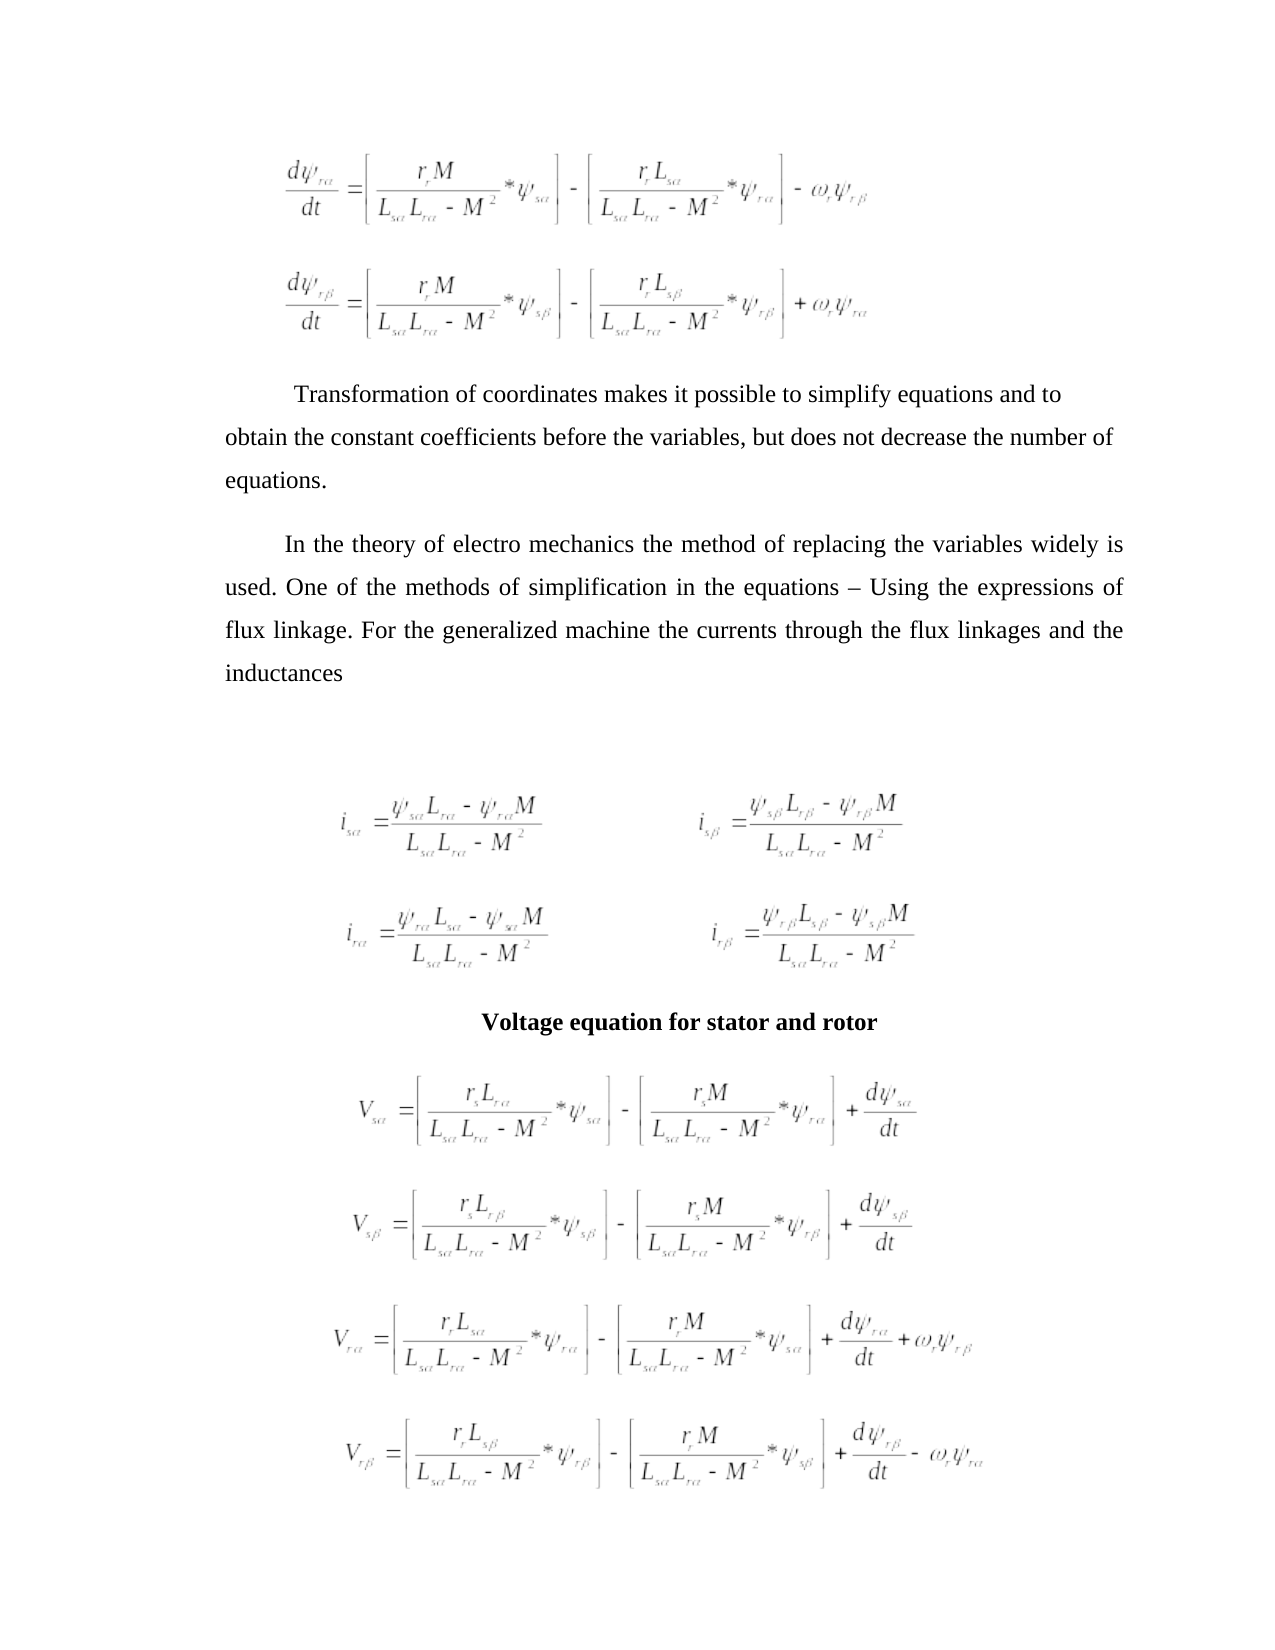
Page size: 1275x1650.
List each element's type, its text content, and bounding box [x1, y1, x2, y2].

text Voltage equation for stator and rotor [225, 1007, 1125, 1036]
text In the theory of electro mechanics the method of replacing the variables widely is used. One of the methods of simplification in the equations – Using the expressions of flux linkage. For the generalized machine the currents through the flux linkages and the inductances [225, 529, 1125, 687]
text Transformation of coordinates makes it possible to simplify equations and to obtain the constant coefficients before the variables, but does not decrease the number of equations. [225, 379, 1125, 494]
